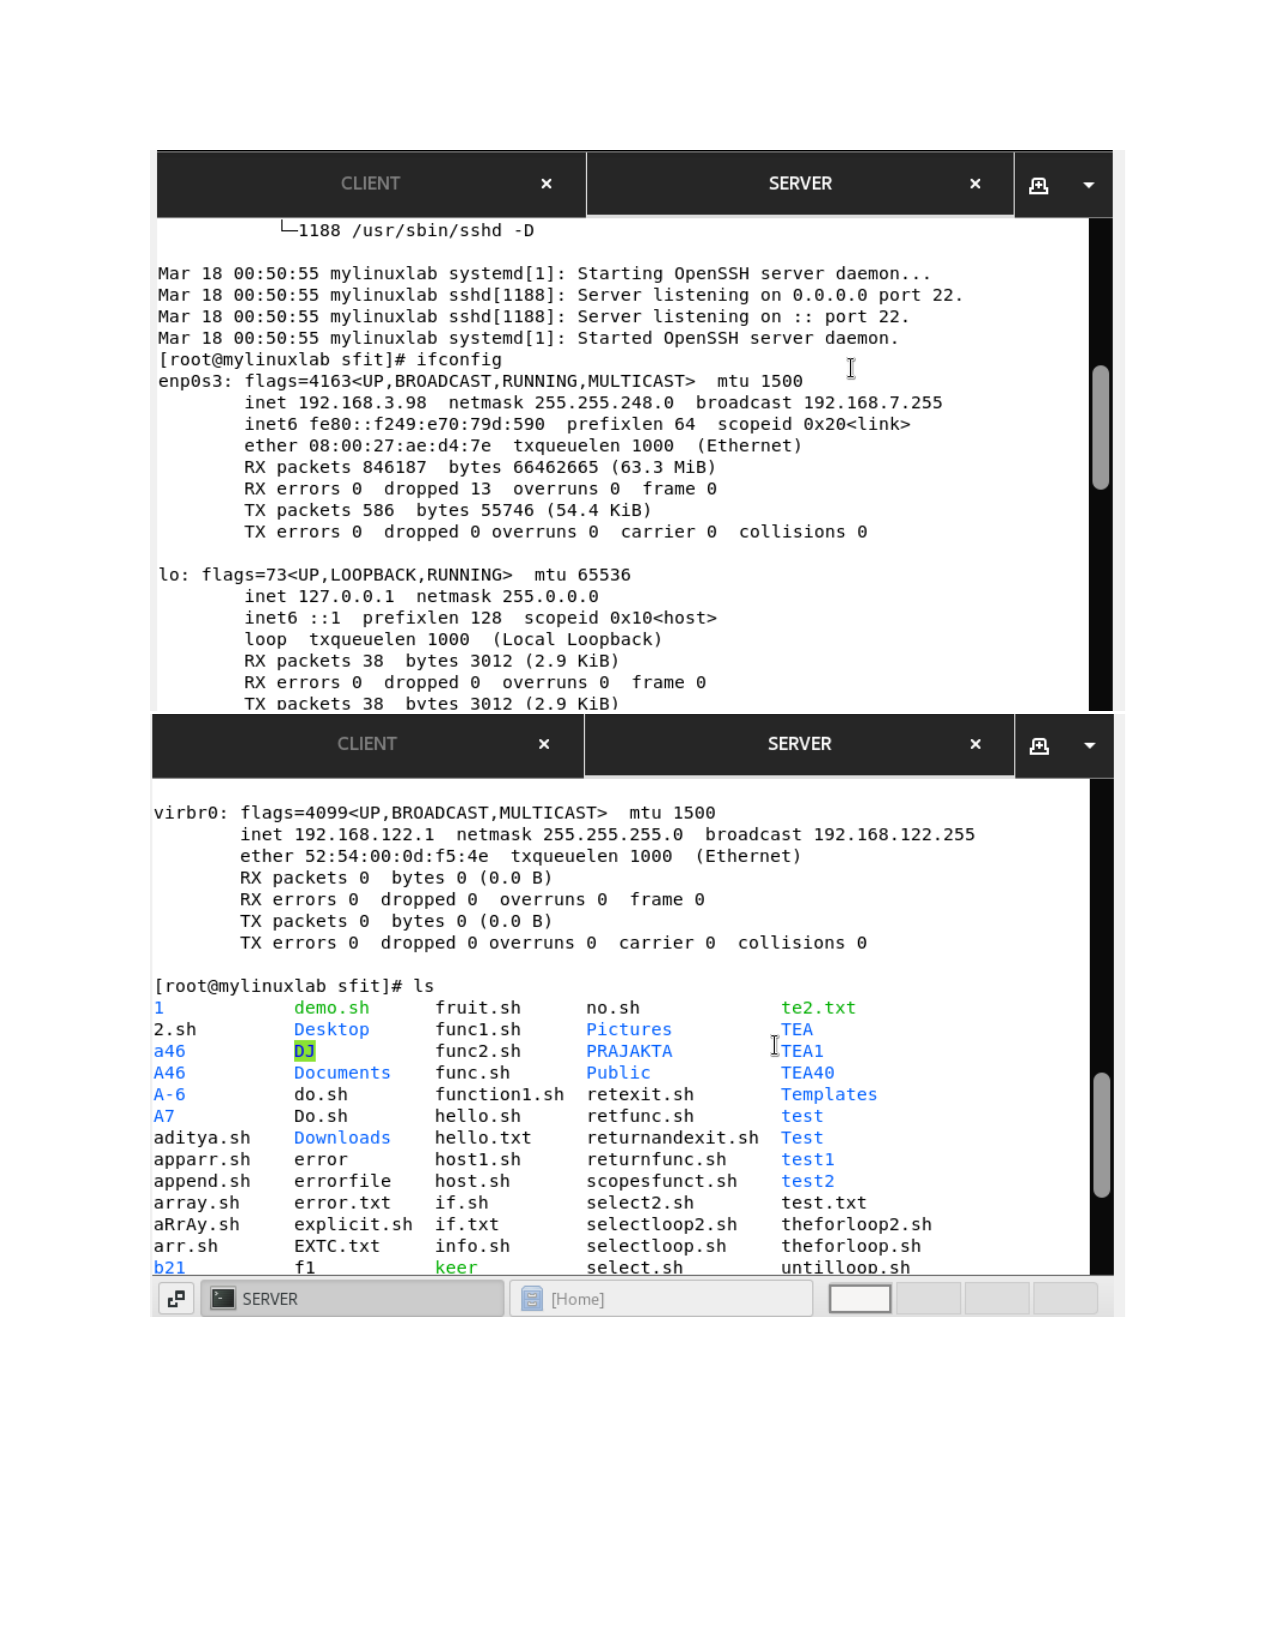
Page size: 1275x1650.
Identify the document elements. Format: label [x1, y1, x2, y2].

picture [150, 714, 1125, 1317]
picture [150, 150, 1125, 711]
